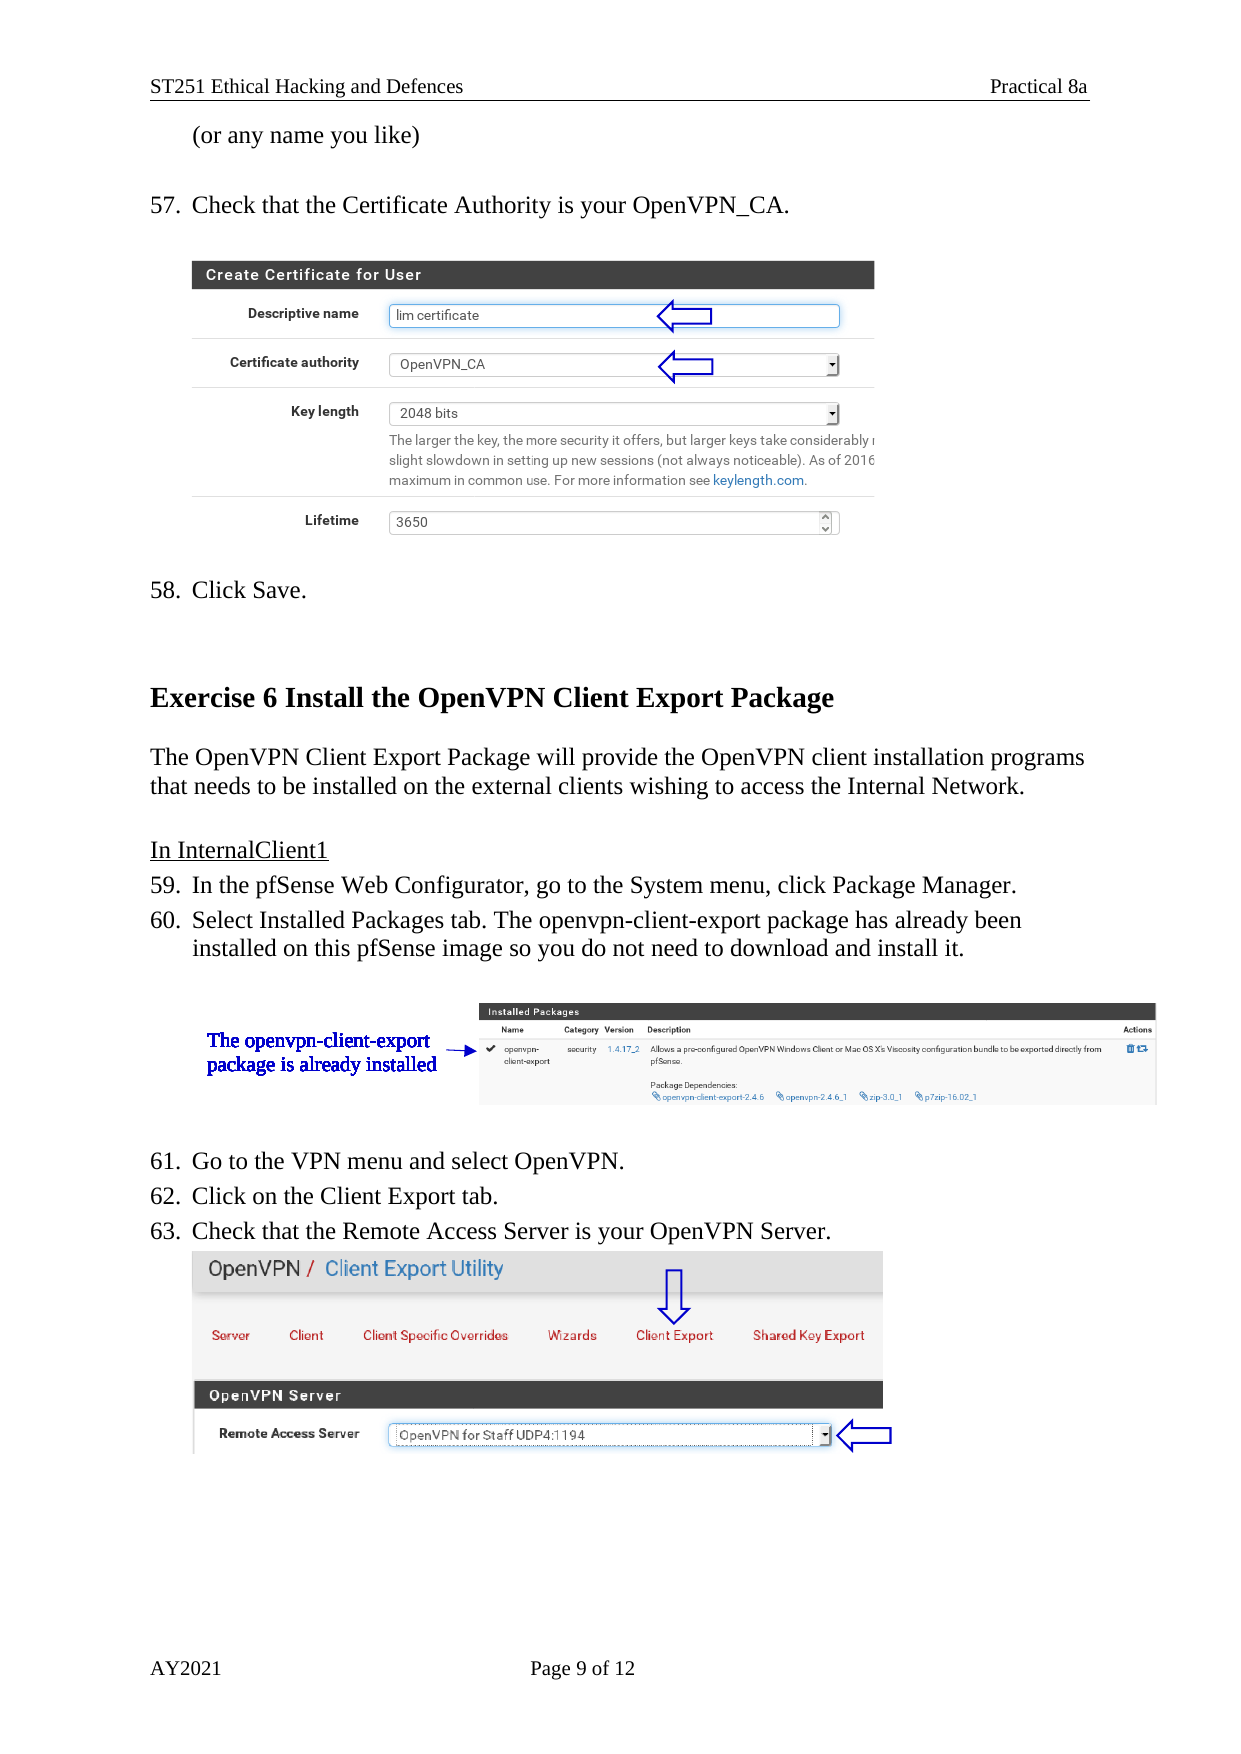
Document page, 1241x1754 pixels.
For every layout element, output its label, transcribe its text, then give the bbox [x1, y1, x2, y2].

picture [479, 1003, 1157, 1105]
list Check that the Remote Access Server is your OpenVPN Server. [150, 1216, 1093, 1245]
picture [840, 1426, 883, 1445]
list Select Installed Packages tab. The openvpn-client-export package has already been installed on this pfSense image so you do not need to download and install it. [150, 905, 1093, 962]
picture [191, 260, 875, 540]
picture [191, 1251, 883, 1454]
list Click on the Client Export tab. [150, 1181, 1093, 1210]
list Click Save. [150, 575, 1093, 604]
list Check that the Certificate Authority is your OpenVPN_CA. [150, 190, 1093, 219]
text The OpenVPN Client Export Package will provide the OpenVPN client installation programs that needs to be installed on the external clients wishing to access the Internal Network. [150, 742, 1093, 800]
text Exercise Install the OpenVPN Client Export Package [150, 680, 1093, 713]
list In the pfSense Web Configurator, go to the System menu, click Package Manager. [150, 870, 1093, 898]
list Go to the VPN menu and select OpenVPN. [150, 1146, 1093, 1175]
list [150, 120, 1093, 149]
text In InternalClient1 [150, 835, 1093, 863]
